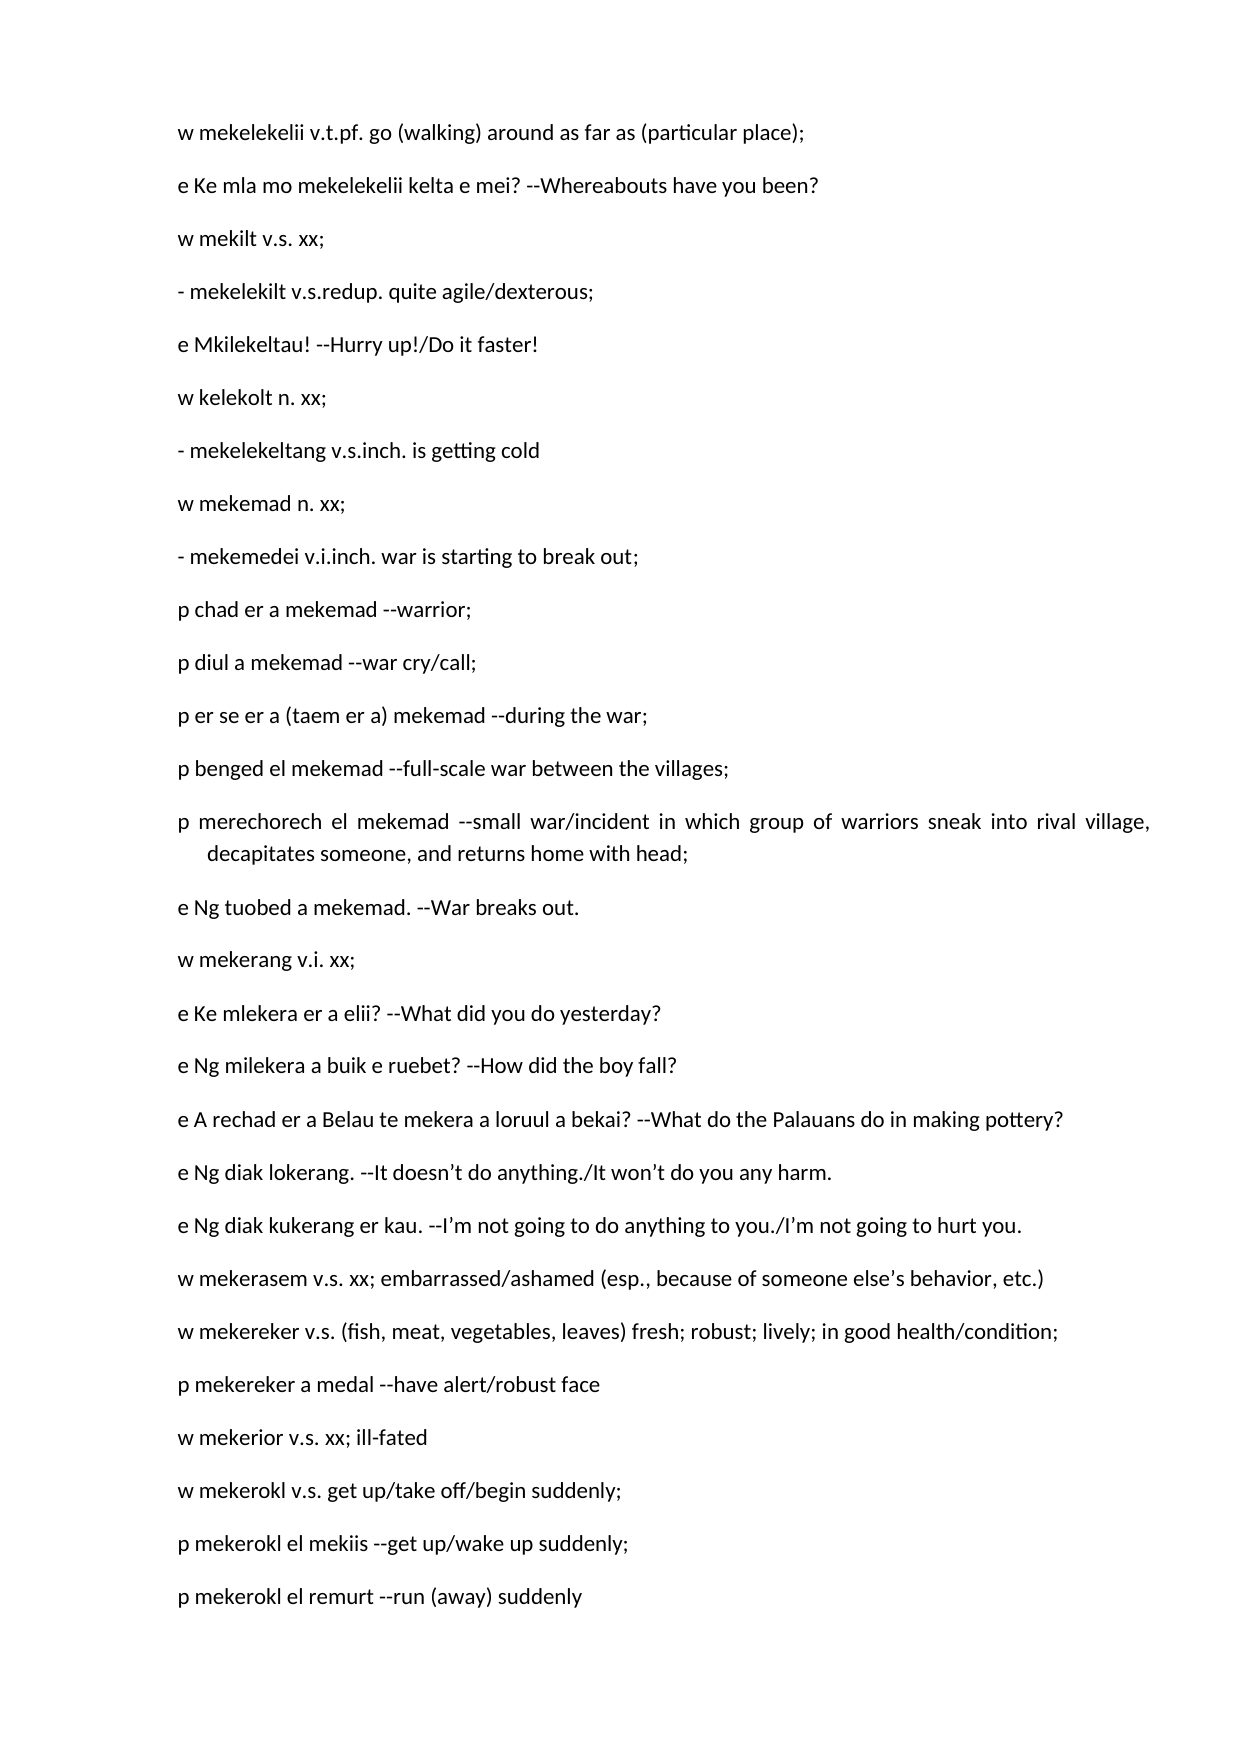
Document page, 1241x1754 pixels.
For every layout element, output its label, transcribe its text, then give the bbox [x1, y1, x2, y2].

text w mekelekelii v.t.pf. go (walking) around as far as (particular place); [177, 118, 1152, 146]
text p diul a mekemad --war cry/call; [177, 648, 1152, 676]
text e Ke mlekera er a elii? --What did you do yesterday? [177, 999, 1152, 1027]
text p mekerokl el remurt --run (away) suddenly [177, 1582, 1152, 1610]
text w mekemad n. xx; [177, 489, 1152, 517]
text w mekerokl v.s. get up/take off/begin suddenly; [177, 1476, 1152, 1504]
text p mekerokl el mekiis --get up/wake up suddenly; [177, 1529, 1152, 1557]
text p er se er a (taem er a) mekemad --during the war; [177, 701, 1152, 729]
text e A rechad er a Belau te mekera a loruul a bekai? --What do the Palauans do in making pottery? [177, 1105, 1152, 1133]
text e Ke mla mo mekelekelii kelta e mei? --Whereabouts have you been? [177, 171, 1152, 199]
text w mekereker v.s. (fish, meat, vegetables, leaves) fresh; robust; lively; in good health/condition; [177, 1317, 1152, 1345]
text p mekereker a medal --have alert/robust face [177, 1370, 1152, 1398]
text - mekelekilt v.s.redup. quite agile/dexterous; [177, 277, 1152, 305]
text w mekerior v.s. xx; ill-fated [177, 1423, 1152, 1451]
text w mekerang v.i. xx; [177, 946, 1152, 974]
text p merechorech el mekemad --small war/incident in which group of warriors sneak into rival village, decapitates someone, and returns home with head; [177, 807, 1152, 868]
text - mekemedei v.i.inch. war is starting to break out; [177, 542, 1152, 570]
text e Ng tuobed a mekemad. --War breaks out. [177, 893, 1152, 921]
text - mekelekeltang v.s.inch. is getting cold [177, 436, 1152, 464]
text w mekerasem v.s. xx; embarrassed/ashamed (esp., because of someone else’s behavior, etc.) [177, 1264, 1152, 1292]
text e Ng diak kukerang er kau. --I’m not going to do anything to you./I’m not going to hurt you. [177, 1211, 1152, 1239]
text w kelekolt n. xx; [177, 383, 1152, 411]
text e Ng diak lokerang. --It doesn’t do anything./It won’t do you any harm. [177, 1158, 1152, 1186]
text w mekilt v.s. xx; [177, 224, 1152, 252]
text e Mkilekeltau! --Hurry up!/Do it faster! [177, 330, 1152, 358]
text e Ng milekera a buik e ruebet? --How did the boy fall? [177, 1052, 1152, 1080]
text p chad er a mekemad --warrior; [177, 595, 1152, 623]
text p benged el mekemad --full-scale war between the villages; [177, 754, 1152, 782]
